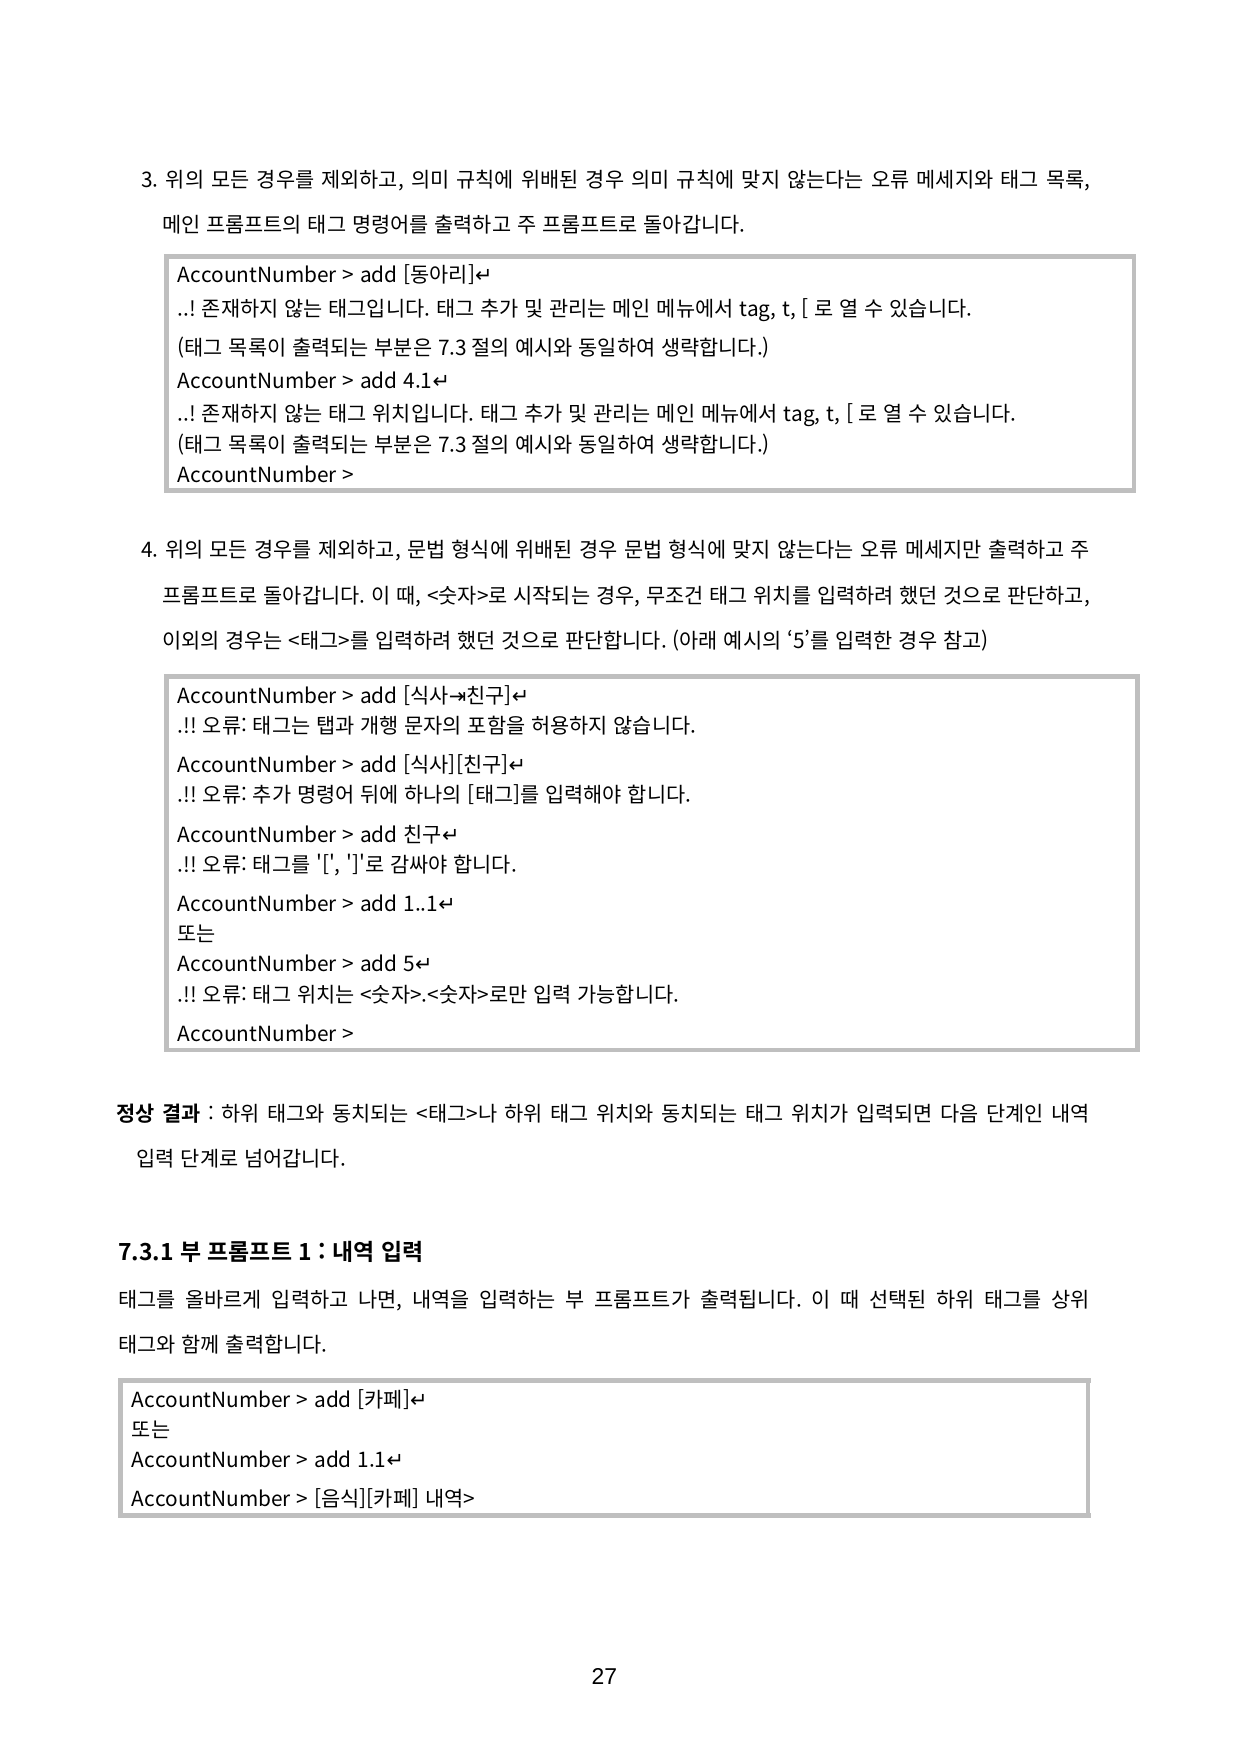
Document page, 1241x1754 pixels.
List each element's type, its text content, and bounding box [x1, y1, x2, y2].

text 4. 위의 모든 경우를 제외하고, 문법 형식에 위배된 경우 문법 형식에 맞지 않는다는 오류 메세지만 출력하고 주 프롬프트로 돌아갑니다. 이 때, <숫자>로 시작되는 경우, 무조건 태그 위치를 입력하려 했던 것으로 판단하고, 이외의 경우는 <태그>를 입력하려 했던 것으로 판단합니다. (아래 예시의 ‘5’를 입력한 경우 참고) [141, 534, 1090, 654]
text 3. 위의 모든 경우를 제외하고, 의미 규칙에 위배된 경우 의미 규칙에 맞지 않는다는 오류 메세지와 태그 목록, 메인 프롬프트의 태그 명령어를 출력하고 주 프롬프트로 돌아갑니다. [141, 163, 1090, 239]
text 정상 결과 : 하위 태그와 동치되는 <태그>나 하위 태그 위치와 동치되는 태그 위치가 입력되면 다음 단계인 내역 입력 단계로 넘어갑니다. [116, 1097, 1090, 1173]
text 태그를 올바르게 입력하고 나면, 내역을 입력하는 부 프롬프트가 출력됩니다. 이 때 선택된 하위 태그를 상위 태그와 함께 출력합니다. [118, 1283, 1090, 1359]
table_header AccountNumber > add [동아리]↵ ..! 존재하지 않는 태그입니다. 태그 추가 및 관리는 메인 메뉴에서 tag, t, [ 로 열 수 있습니다. (태그 목록이 출력되는 부분은 7.3절의 예시와 동일하여 생략합니다.) AccountNumber > add 4.1↵ ..! 존재하지 않는 태그 위치입니다. 태그 추가 및 관리는 메인 메뉴에서 tag, t, [ 로 열 수 있습니다. (태그 목록이 출력되는 부분은 7.3절의 예시와 동일하여 생략합니다.) AccountNumber > [169, 259, 1132, 488]
table_header AccountNumber > add [카페]↵ 또는 AccountNumber > add 1.1↵ AccountNumber > [음식][카페] 내역> [123, 1383, 1086, 1513]
text 7.3.1 부 프롬프트 1 : 내역 입력 [118, 1233, 1090, 1267]
table_header AccountNumber > add [식사⇥친구]↵ .!! 오류: 태그는 탭과 개행 문자의 포함을 허용하지 않습니다. AccountNumber > add [식사][친구]↵ .!! 오류: 추가 명령어 뒤에 하나의 [태그]를 입력해야 합니다. AccountNumber > add 친구↵ .!! 오류: 태그를 '[', ']'로 감싸야 합니다. AccountNumber > add 1..1↵ 또는 AccountNumber > add 5↵ .!! 오류: 태그 위치는 <숫자>.<숫자>로만 입력 가능합니다. AccountNumber > [169, 679, 1135, 1047]
